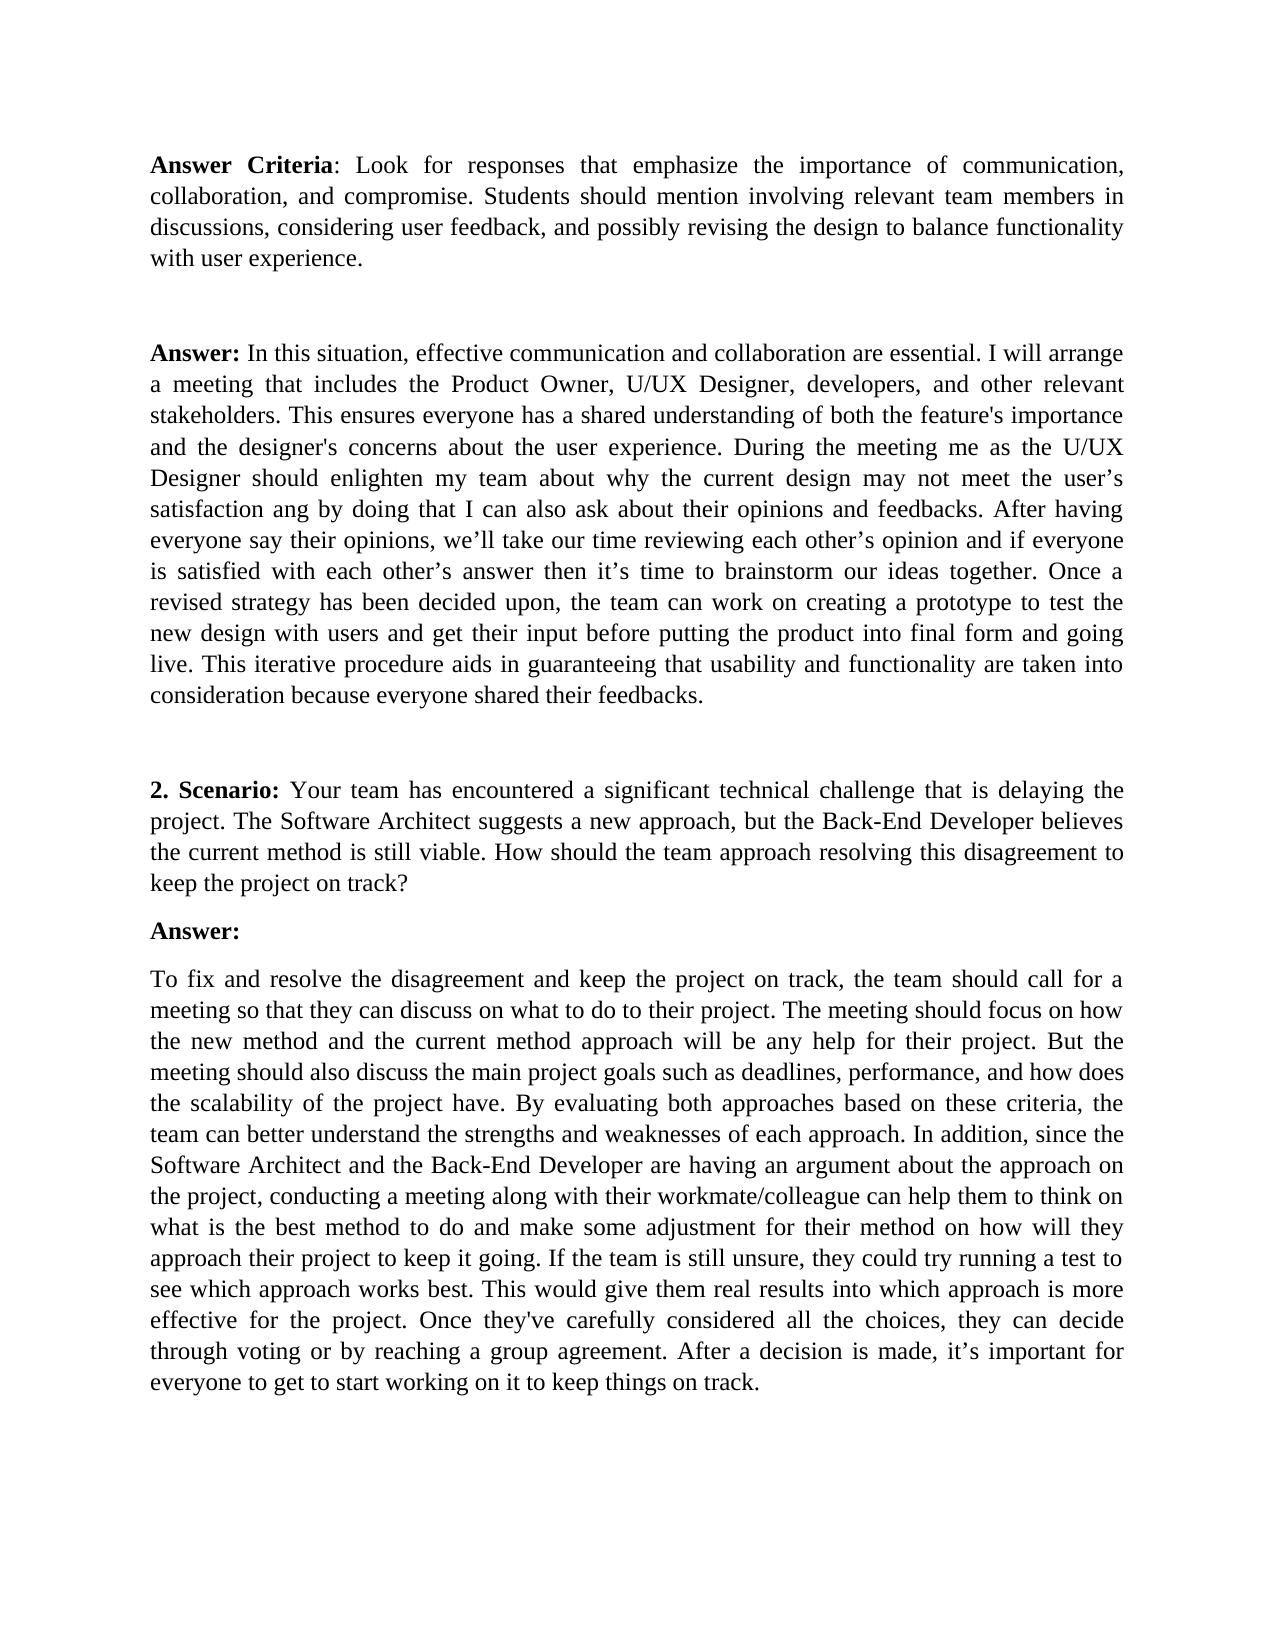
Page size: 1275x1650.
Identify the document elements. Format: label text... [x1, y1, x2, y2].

text 2. Scenario: Your team has encountered a significant technical challenge that is delaying the project. The Software Architect suggests a new approach, but the Back-End Developer believes the current method is still viable. How should the team approach resolving this disagreement to keep the project on track? [150, 775, 1125, 897]
text Answer: [150, 916, 1125, 945]
text Answer Criteria: Look for responses that emphasize the importance of communication, collaboration, and compromise. Students should mention involving relevant team members in discussions, considering user feedback, and possibly revising the design to balance functionality with user experience. [150, 150, 1125, 272]
text To fix and resolve the disagreement and keep the project on track, the team should call for a meeting so that they can discuss on what to do to their project. The meeting should focus on how the new method and the current method approach will be any help for their project. But the meeting should also discuss the main project goals such as deadlines, performance, and how does the scalability of the project have. By evaluating both approaches based on these criteria, the team can better understand the strengths and weaknesses of each approach. In addition, since the Software Architect and the Back-End Developer are having an argument about the approach on the project, conducting a meeting along with their workmate/colleague can help them to think on what is the best method to do and make some adjustment for their method on how will they approach their project to keep it going. If the team is still unsure, they could try running a test to see which approach works best. This would give them real results into which approach is more effective for the project. Once they've carefully considered all the choices, they can decide through voting or by reaching a group agreement. After a decision is made, it’s important for everyone to get to start working on it to keep things on track. [150, 964, 1125, 1396]
text Answer: In this situation, effective communication and collaboration are essential. I will arrange a meeting that includes the Product Owner, U/UX Designer, developers, and other relevant stakeholders. This ensures everyone has a shared understanding of both the feature's importance and the designer's concerns about the user experience. During the meeting me as the U/UX Designer should enlighten my team about why the current design may not meet the user’s satisfaction ang by doing that I can also ask about their opinions and feedbacks. After having everyone say their opinions, we’ll take our time reviewing each other’s opinion and if everyone is satisfied with each other’s answer then it’s time to brainstorm our ideas together. Once a revised strategy has been decided upon, the team can work on creating a prototype to test the new design with users and get their input before putting the product into final form and going live. This iterative procedure aids in guaranteeing that usability and functionality are taken into consideration because everyone shared their feedbacks. [150, 338, 1125, 709]
